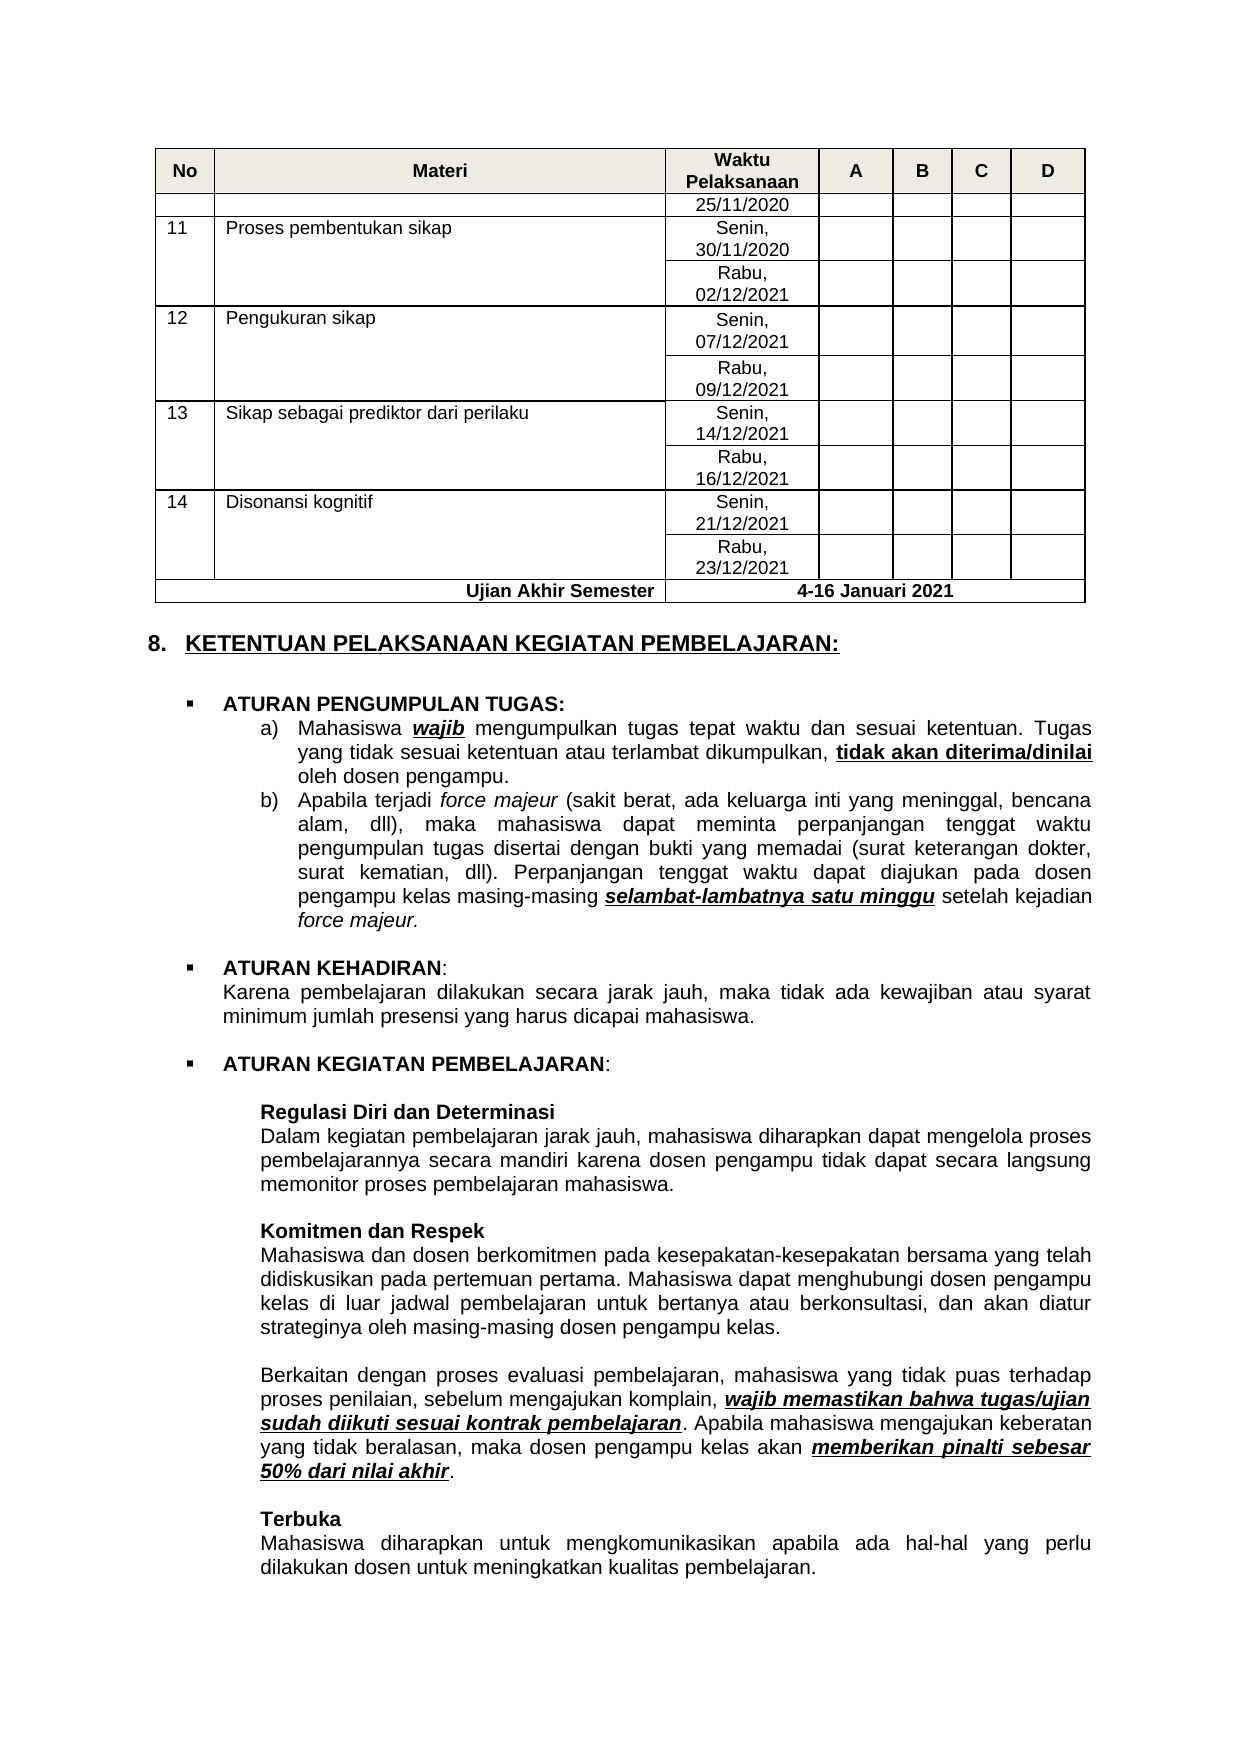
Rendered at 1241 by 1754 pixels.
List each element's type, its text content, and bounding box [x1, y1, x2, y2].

list KETENTUAN PELAKSANAAN KEGIATAN PEMBELAJARAN: [148, 630, 1092, 656]
table_cell [894, 446, 951, 489]
table_cell 13 [156, 402, 214, 489]
table_cell 4-16 Januari 2021 [666, 580, 1084, 602]
table_cell [953, 261, 1010, 305]
table_cell [953, 491, 1010, 534]
text Komitmen dan Respek [260, 1219, 1092, 1243]
text Mahasiswa dan dosen berkomitmen pada kesepakatan-kesepakatan bersama yang telah didiskusikan pada pertemuan pertama. Mahasiswa dapat menghubungi dosen pengampu kelas di luar jadwal pembelajaran untuk bertanya atau berkonsultasi, dan akan diatur strateginya oleh masing-masing dosen pengampu kelas. [260, 1243, 1092, 1339]
table_cell [894, 491, 951, 534]
table_cell [820, 307, 892, 355]
table_cell [953, 535, 1010, 579]
table_cell [1012, 217, 1084, 260]
table_cell [820, 401, 892, 444]
text Terbuka [260, 1507, 1092, 1531]
table_header D [1012, 149, 1084, 192]
table_header Waktu Pelaksanaan [666, 149, 818, 192]
table_cell [820, 194, 892, 216]
table_cell [1012, 401, 1084, 444]
table_cell [1012, 356, 1084, 400]
table_header A [820, 149, 892, 192]
table_header C [953, 149, 1010, 192]
table_cell [820, 356, 892, 400]
table_cell Pengukuran sikap [215, 307, 665, 400]
table_cell 14 [156, 491, 214, 579]
table_header No [156, 149, 214, 192]
table_cell 11 [156, 217, 214, 305]
table_cell [953, 307, 1010, 355]
table_cell [820, 446, 892, 489]
table_cell Senin, 07/12/2021 [666, 307, 818, 355]
table_cell [1012, 307, 1084, 355]
list ATURAN PENGUMPULAN TUGAS: [185, 692, 1092, 716]
list Mahasiswa wajib mengumpulkan tugas tepat waktu dan sesuai ketentuan. Tugas yang tidak sesuai ketentuan atau terlambat dikumpulkan, tidak akan diterima/dinilai oleh dosen pengampu. [260, 716, 1092, 788]
table_cell Proses pembentukan sikap [215, 217, 665, 305]
table_cell Rabu, 23/12/2021 [666, 535, 818, 579]
table_cell [953, 194, 1010, 216]
table_cell [894, 261, 951, 305]
table_cell Disonansi kognitif [215, 491, 665, 579]
text Mahasiswa diharapkan untuk mengkomunikasikan apabila ada hal-hal yang perlu dilakukan dosen untuk meningkatkan kualitas pembelajaran. [260, 1531, 1092, 1579]
list Apabila terjadi force majeur (sakit berat, ada keluarga inti yang meninggal, bencana alam, dll), maka mahasiswa dapat meminta perpanjangan tenggat waktu pengumpulan tugas disertai dengan bukti yang memadai (surat keterangan dokter, surat kematian, dll). Perpanjangan tenggat waktu dapat diajukan pada dosen pengampu kelas masing-masing selambat-lambatnya satu minggu setelah kejadian force majeur. [260, 788, 1092, 932]
table_cell [894, 356, 951, 400]
table_header Materi [215, 149, 665, 192]
table_cell 12 [156, 307, 214, 400]
table_cell [1012, 446, 1084, 489]
table_cell [953, 217, 1010, 260]
list ATURAN KEHADIRAN: [185, 956, 1092, 980]
table_header B [894, 149, 951, 192]
table_cell Senin, 21/12/2021 [666, 491, 818, 534]
list ATURAN KEGIATAN PEMBELAJARAN: [185, 1052, 1092, 1076]
table_cell Rabu, 09/12/2021 [666, 356, 818, 400]
table_cell [820, 261, 892, 305]
text Regulasi Diri dan Determinasi [260, 1099, 1092, 1123]
table_cell [820, 491, 892, 534]
table_cell Rabu, 16/12/2021 [666, 446, 818, 489]
table_cell [953, 401, 1010, 444]
text Karena pembelajaran dilakukan secara jarak jauh, maka tidak ada kewajiban atau syarat minimum jumlah presensi yang harus dicapai mahasiswa. [223, 980, 1092, 1028]
table_cell Rabu, 02/12/2021 [666, 261, 818, 305]
table_cell [820, 535, 892, 579]
table_cell [1012, 535, 1084, 579]
table_cell [953, 446, 1010, 489]
table_cell [894, 535, 951, 579]
table_cell [953, 356, 1010, 400]
table_cell [820, 217, 892, 260]
table_cell Senin, 30/11/2020 [666, 217, 818, 260]
table_cell [1012, 261, 1084, 305]
table_cell Ujian Akhir Semester [156, 580, 665, 602]
table_cell Kamis, 25/11/2020 [666, 194, 818, 216]
table_cell [894, 194, 951, 216]
table_cell Senin, 14/12/2021 [666, 401, 818, 444]
table_cell Sikap sebagai prediktor dari perilaku [215, 402, 665, 489]
table_cell [894, 401, 951, 444]
table_cell [894, 217, 951, 260]
table_cell [1012, 194, 1084, 216]
text Dalam kegiatan pembelajaran jarak jauh, mahasiswa diharapkan dapat mengelola proses pembelajarannya secara mandiri karena dosen pengampu tidak dapat secara langsung memonitor proses pembelajaran mahasiswa. [260, 1123, 1092, 1195]
table_cell [894, 307, 951, 355]
text Berkaitan dengan proses evaluasi pembelajaran, mahasiswa yang tidak puas terhadap proses penilaian, sebelum mengajukan komplain, wajib memastikan bahwa tugas/ujian sudah diikuti sesuai kontrak pembelajaran. Apabila mahasiswa mengajukan keberatan yang tidak beralasan, maka dosen pengampu kelas akan memberikan pinalti sebesar 50% dari nilai akhir. [260, 1363, 1092, 1483]
table_cell [1012, 491, 1084, 534]
